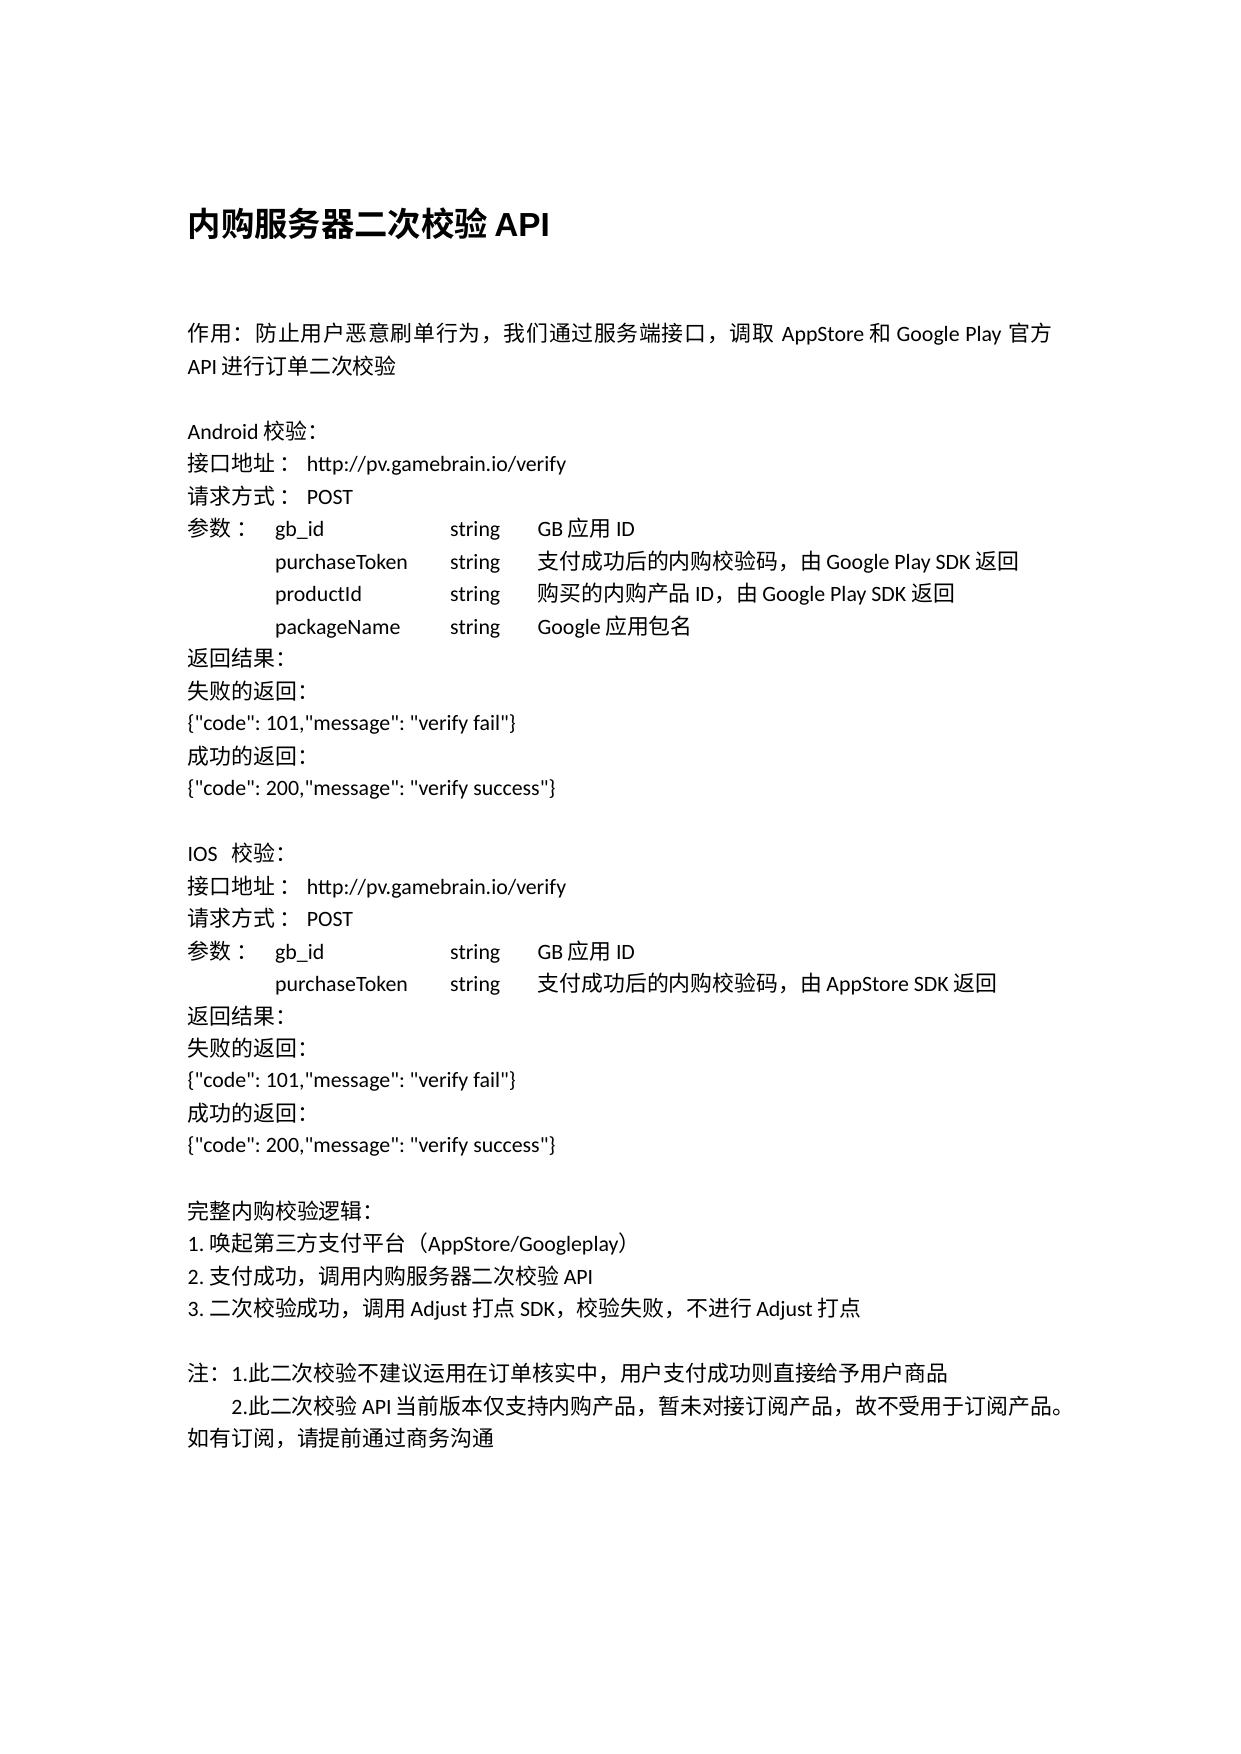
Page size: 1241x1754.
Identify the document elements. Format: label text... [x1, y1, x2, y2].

text 失败的返回： [187, 1031, 1053, 1063]
list 二次校验成功，调用Adjust 打点SDK，校验失败，不进行Adjust 打点 [187, 1291, 1053, 1323]
text 参数 ： gb_id string GB应用ID [187, 511, 1053, 543]
text {"code": 101,"message": "verify fail"} [187, 706, 1053, 738]
text purchaseToken string 支付成功后的内购校验码，由AppStore SDK 返回 [231, 966, 1053, 998]
text 完整内购校验逻辑： [187, 1193, 1053, 1226]
text purchaseToken string 支付成功后的内购校验码，由Google Play SDK 返回 [231, 543, 1053, 576]
text productId string 购买的内购产品ID，由Google Play SDK 返回 [231, 576, 1053, 608]
text IOS 校验： [187, 836, 1053, 868]
text 返回结果： [187, 998, 1053, 1031]
list 支付成功，调用内购服务器二次校验API [187, 1258, 1053, 1291]
text {"code": 200,"message": "verify success"} [187, 1128, 1053, 1161]
text {"code": 101,"message": "verify fail"} [187, 1063, 1053, 1096]
list 2.此二次校验API当前版本仅支持内购产品，暂未对接订阅产品，故不受用于订阅产品。如有订阅，请提前通过商务沟通 [187, 1388, 1053, 1453]
text 请求方式 ： POST [187, 478, 1053, 511]
list 唤起第三方支付平台（AppStore/Googleplay） [187, 1226, 1053, 1258]
text 作用：防止用户恶意刷单行为，我们通过服务端接口，调取AppStore和Google Play 官方API进行订单二次校验 [187, 316, 1053, 381]
text packageName string Google应用包名 [231, 608, 1053, 641]
text 返回结果： [187, 641, 1053, 673]
text Android 校验： [187, 413, 1053, 446]
text 参数 ： gb_id string GB应用ID [187, 933, 1053, 966]
text 接口地址 ： http://pv.gamebrain.io/verify [187, 446, 1053, 478]
text 成功的返回： [187, 738, 1053, 771]
text 请求方式 ： POST [187, 901, 1053, 933]
text {"code": 200,"message": "verify success"} [187, 771, 1053, 803]
list 注：1.此二次校验不建议运用在订单核实中，用户支付成功则直接给予用户商品 [187, 1356, 1053, 1388]
text 失败的返回： [187, 673, 1053, 706]
subtitle 内购服务器二次校验API [187, 189, 1053, 254]
text 接口地址 ： http://pv.gamebrain.io/verify [187, 868, 1053, 901]
text 成功的返回： [187, 1096, 1053, 1128]
